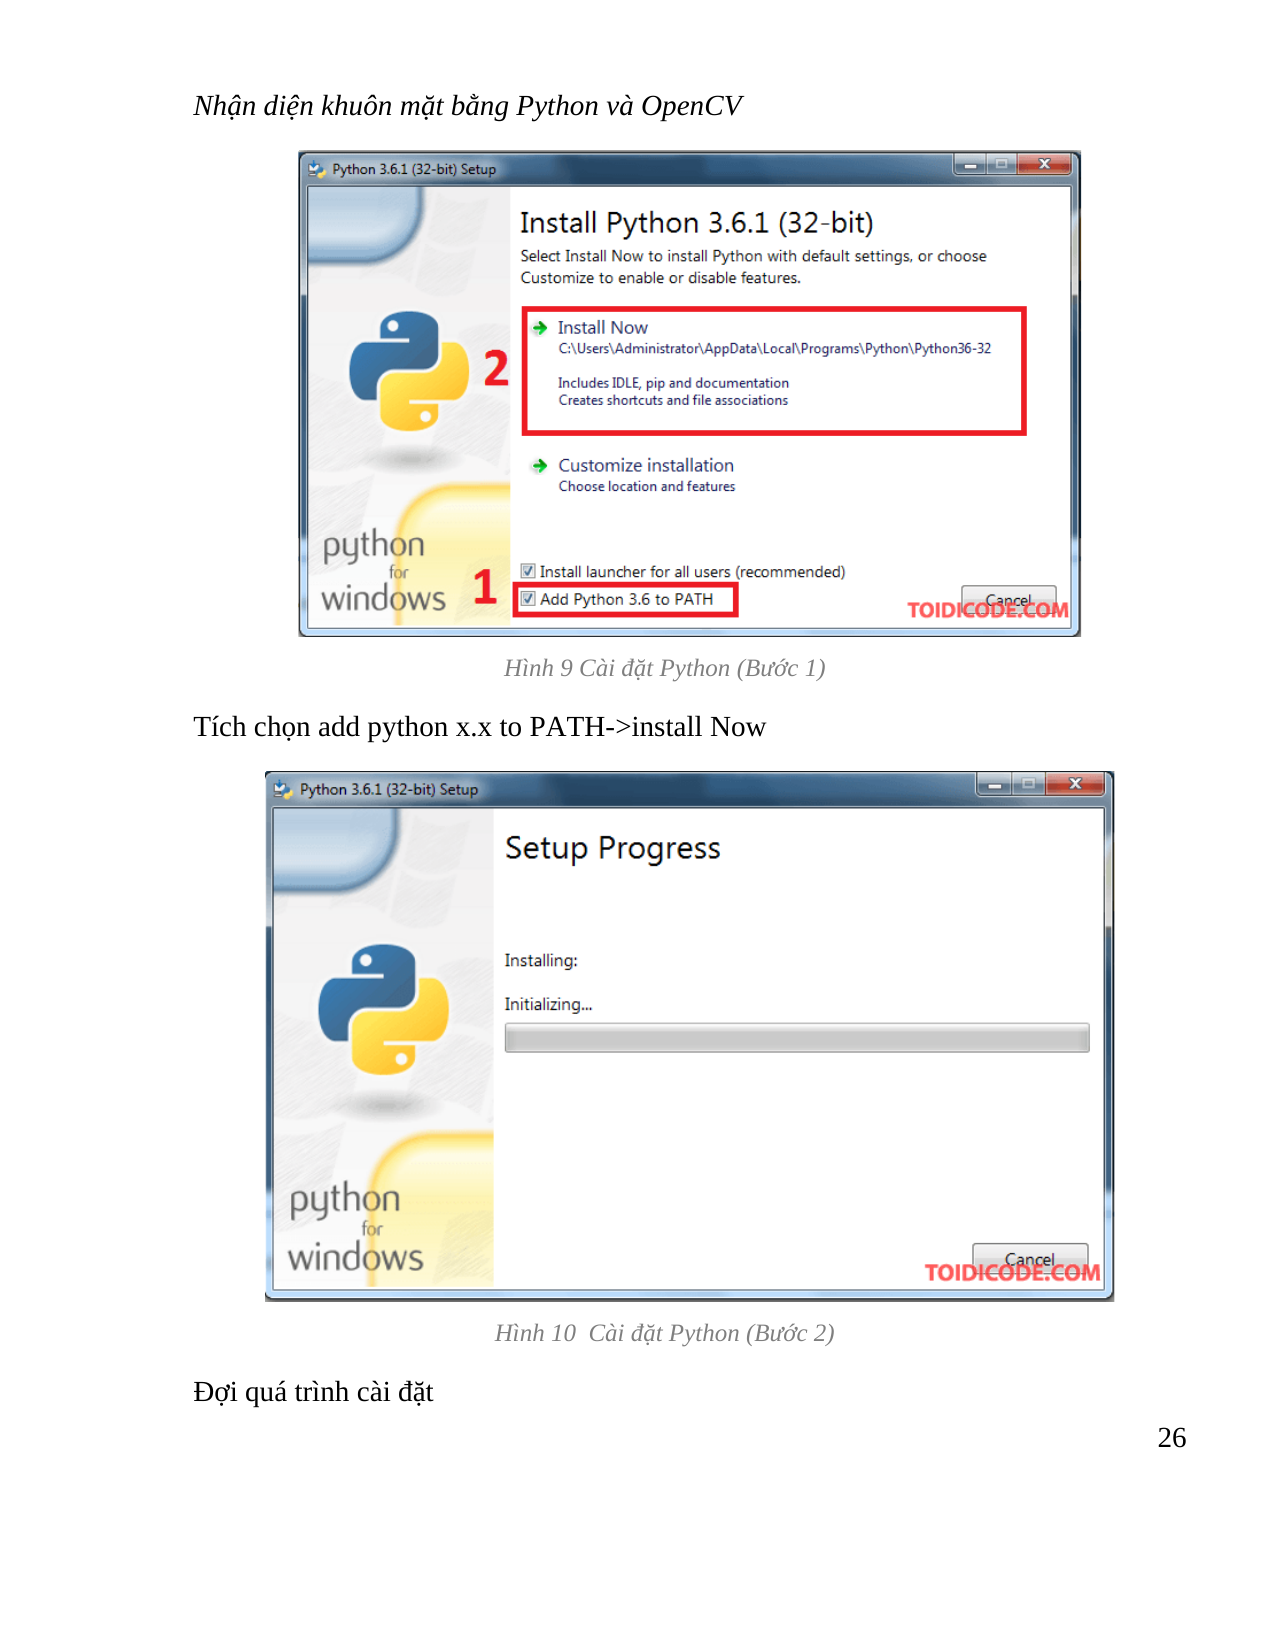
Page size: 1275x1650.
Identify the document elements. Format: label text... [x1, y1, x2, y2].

picture [298, 150, 1082, 637]
text Đợi quá trình cài đặt [118, 1374, 1186, 1408]
text Hình 9 Cài đặt Python (Bước 1) [121, 653, 1133, 682]
picture [265, 771, 1115, 1302]
text Tích chọn add python x.x to PATH->install Now [118, 709, 1186, 743]
text Hình 10 Cài đặt Python (Bước 2) [121, 1318, 1133, 1347]
